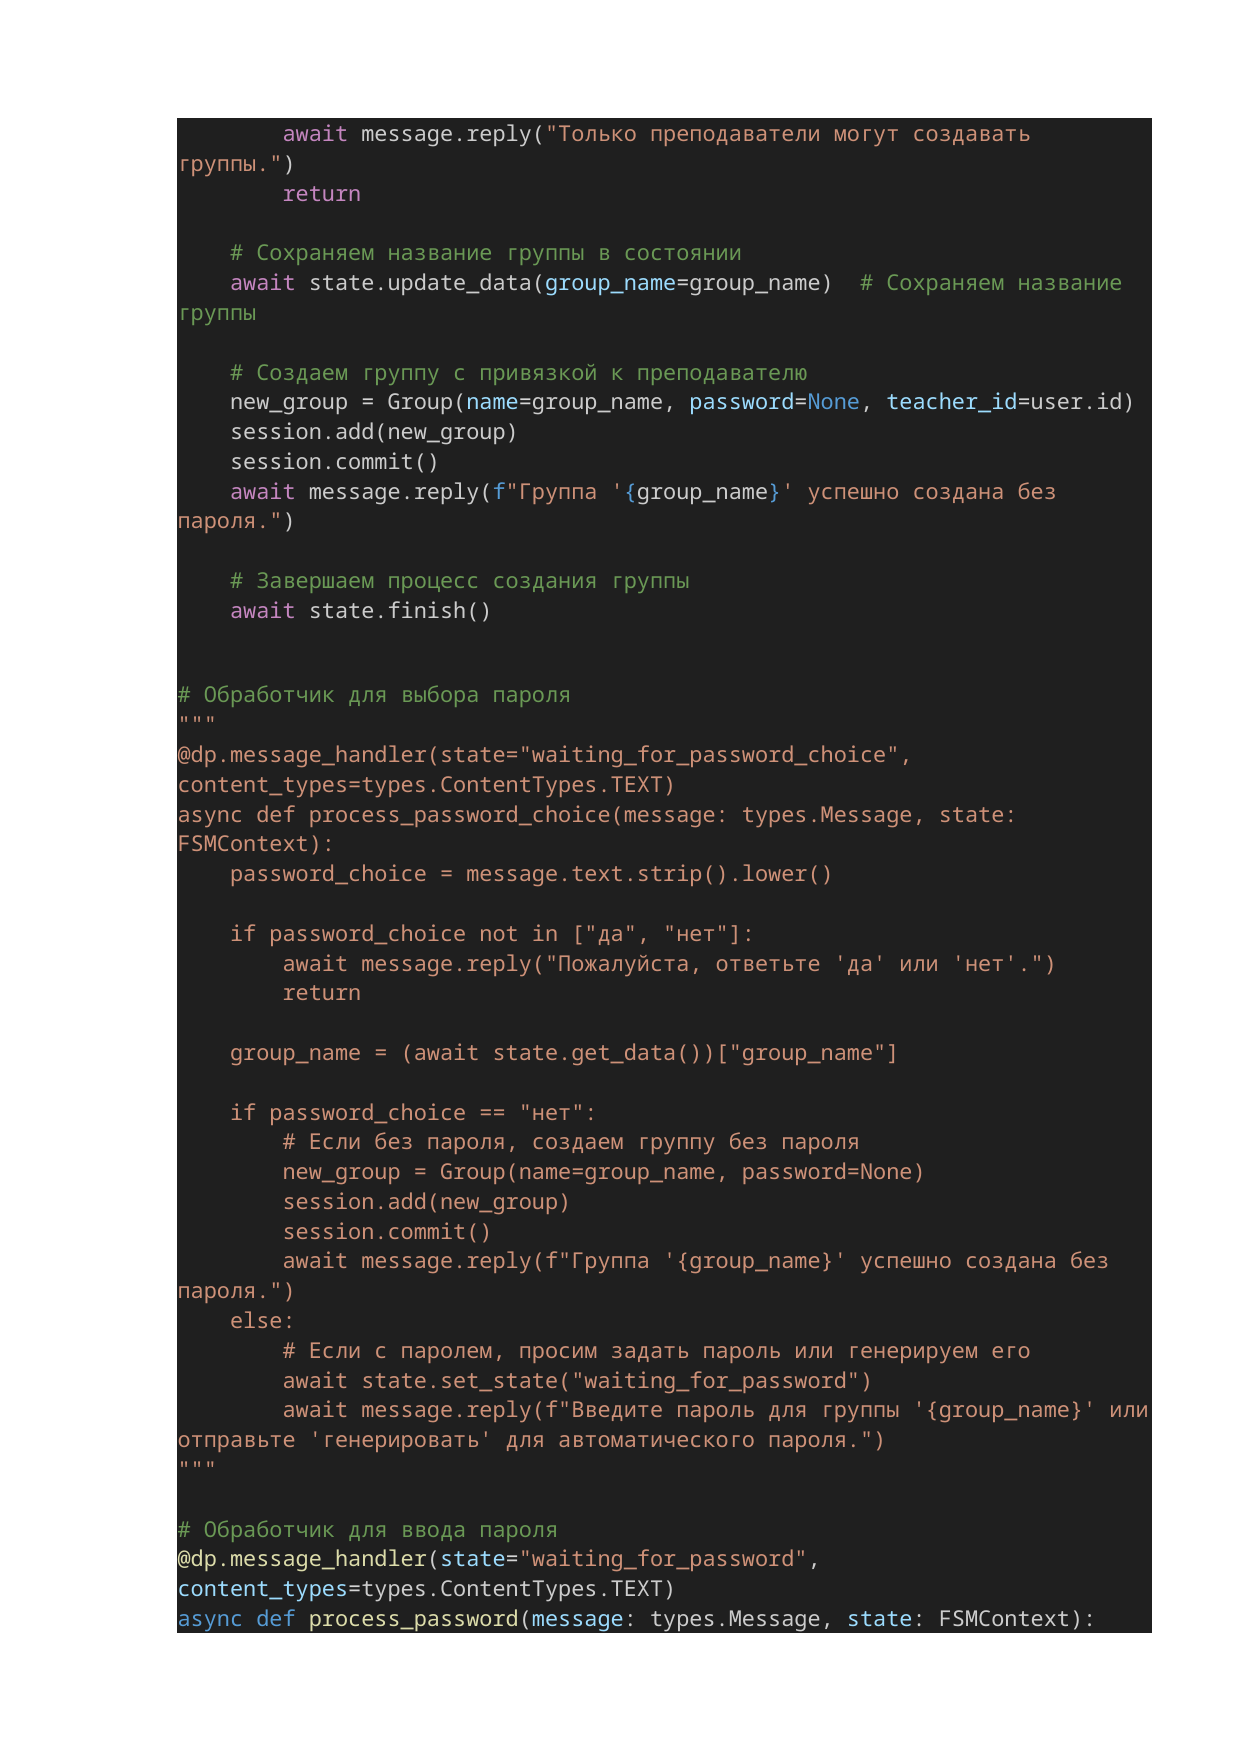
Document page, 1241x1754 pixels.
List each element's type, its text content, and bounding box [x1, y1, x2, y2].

text # Обработчик для выбора пароля [177, 679, 1152, 709]
text async def process_password(message: types.Message, state: FSMContext): [177, 1603, 1152, 1633]
text """ [177, 709, 1152, 739]
text await state.update_data(group_name=group_name) # Сохраняем название группы [177, 267, 1152, 327]
text if password_choice not in ["да", "нет"]: [177, 918, 1152, 947]
text await message.reply(f"Группа '{group_name}' успешно создана без пароля.") [177, 1245, 1152, 1305]
text # Если с паролем, просим задать пароль или генерируем его [177, 1335, 1152, 1364]
text return [177, 977, 1152, 1007]
text await message.reply("Только преподаватели могут создавать группы.") [177, 118, 1152, 178]
text await state.finish() [177, 595, 1152, 624]
text else: [177, 1305, 1152, 1335]
text if password_choice == "нет": [177, 1096, 1152, 1126]
text session.commit() [177, 1216, 1152, 1245]
text new_group = Group(name=group_name, password=None, teacher_id=user.id) [177, 386, 1152, 416]
text # Обработчик для ввода пароля [177, 1513, 1152, 1543]
text @dp.message_handler(state="waiting_for_password_choice", content_types=types.ContentTypes.TEXT) [177, 739, 1152, 798]
text await message.reply(f"Группа '{group_name}' успешно создана без пароля.") [177, 476, 1152, 535]
text @dp.message_handler(state="waiting_for_password", content_types=types.ContentTypes.TEXT) [177, 1543, 1152, 1603]
text session.add(new_group) [177, 1186, 1152, 1216]
text session.add(new_group) [177, 416, 1152, 446]
text async def process_password_choice(message: types.Message, state: FSMContext): [177, 798, 1152, 858]
text group_name = (await state.get_data())["group_name"] [177, 1037, 1152, 1067]
text await state.set_state("waiting_for_password") [177, 1364, 1152, 1394]
text return [177, 178, 1152, 207]
text # Если без пароля, создаем группу без пароля [177, 1126, 1152, 1156]
text """ [177, 1454, 1152, 1484]
text # Создаем группу с привязкой к преподавателю [177, 356, 1152, 386]
text # Завершаем процесс создания группы [177, 565, 1152, 595]
text new_group = Group(name=group_name, password=None) [177, 1156, 1152, 1186]
text password_choice = message.text.strip().lower() [177, 858, 1152, 888]
text session.commit() [177, 446, 1152, 476]
text # Сохраняем название группы в состоянии [177, 237, 1152, 267]
text await message.reply(f"Введите пароль для группы '{group_name}' или отправьте 'генерировать' для автоматического пароля.") [177, 1394, 1152, 1454]
text await message.reply("Пожалуйста, ответьте 'да' или 'нет'.") [177, 947, 1152, 977]
